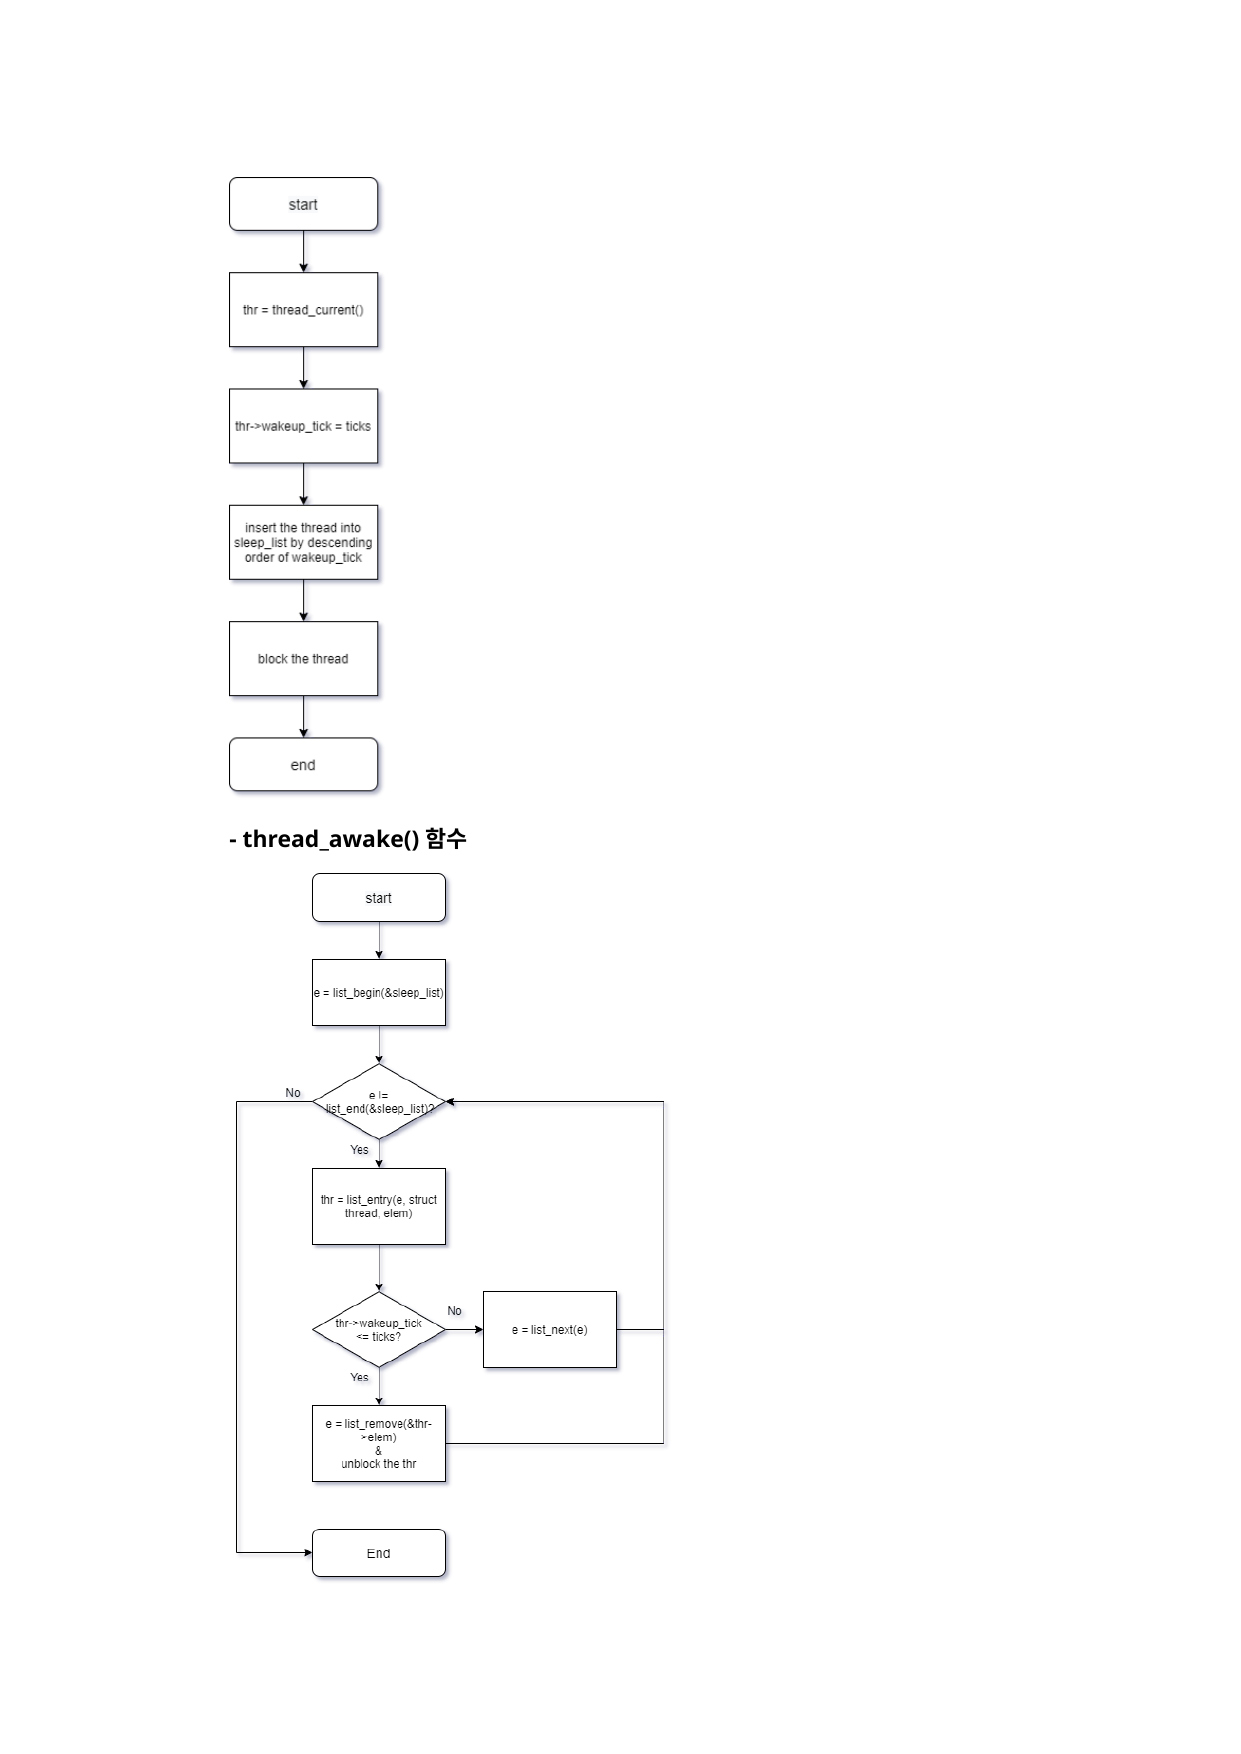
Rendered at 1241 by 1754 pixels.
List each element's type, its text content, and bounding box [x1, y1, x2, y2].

picture [229, 873, 682, 1587]
list - thread_awake() 함수 [229, 821, 1090, 854]
picture [229, 177, 390, 803]
